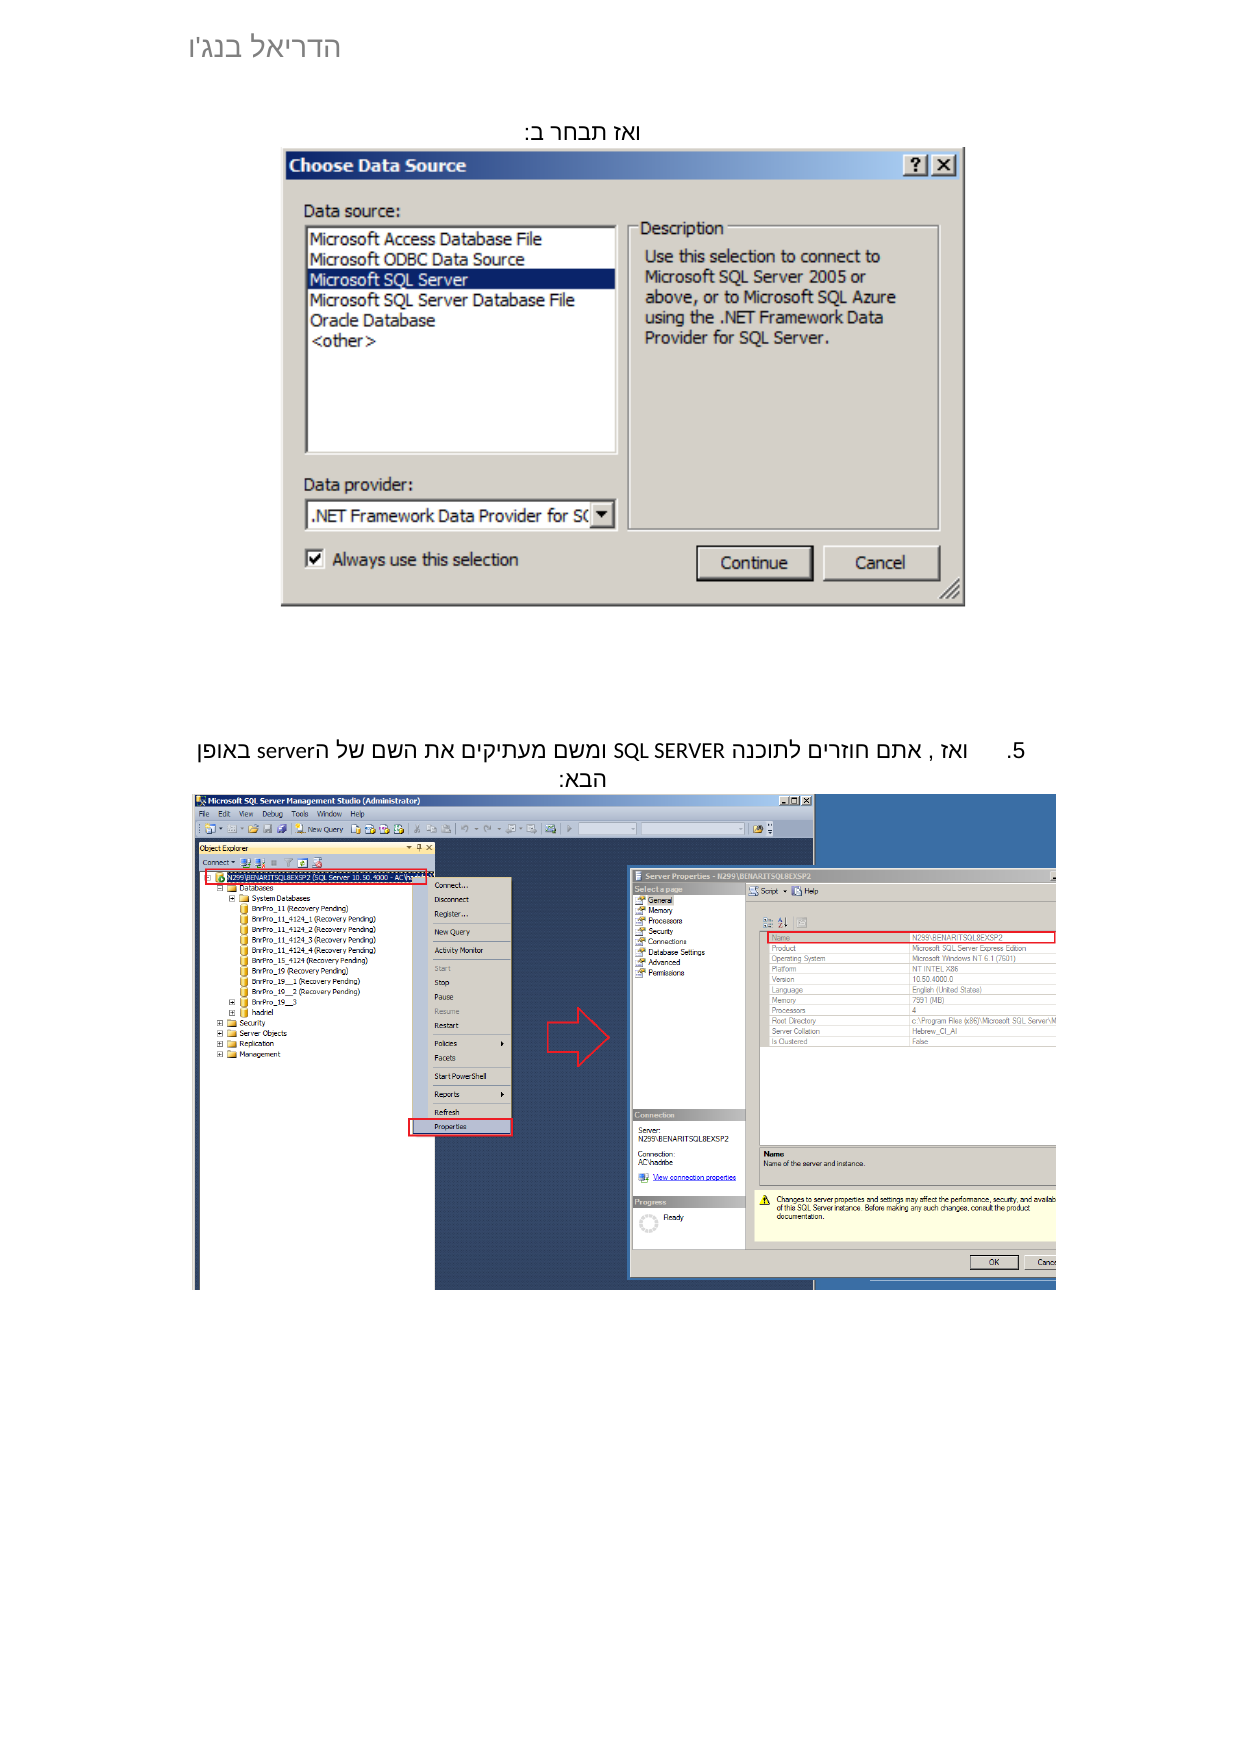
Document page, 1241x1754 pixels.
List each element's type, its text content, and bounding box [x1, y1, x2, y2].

list ואז , אתם חוזרים לתוכנה SQL SERVER ומשם מעתיקים את השם של הserver באופן הבא: [187, 736, 1015, 792]
picture [280, 147, 966, 613]
picture [190, 794, 1056, 1290]
list ואז תבחר ב: [187, 119, 978, 145]
